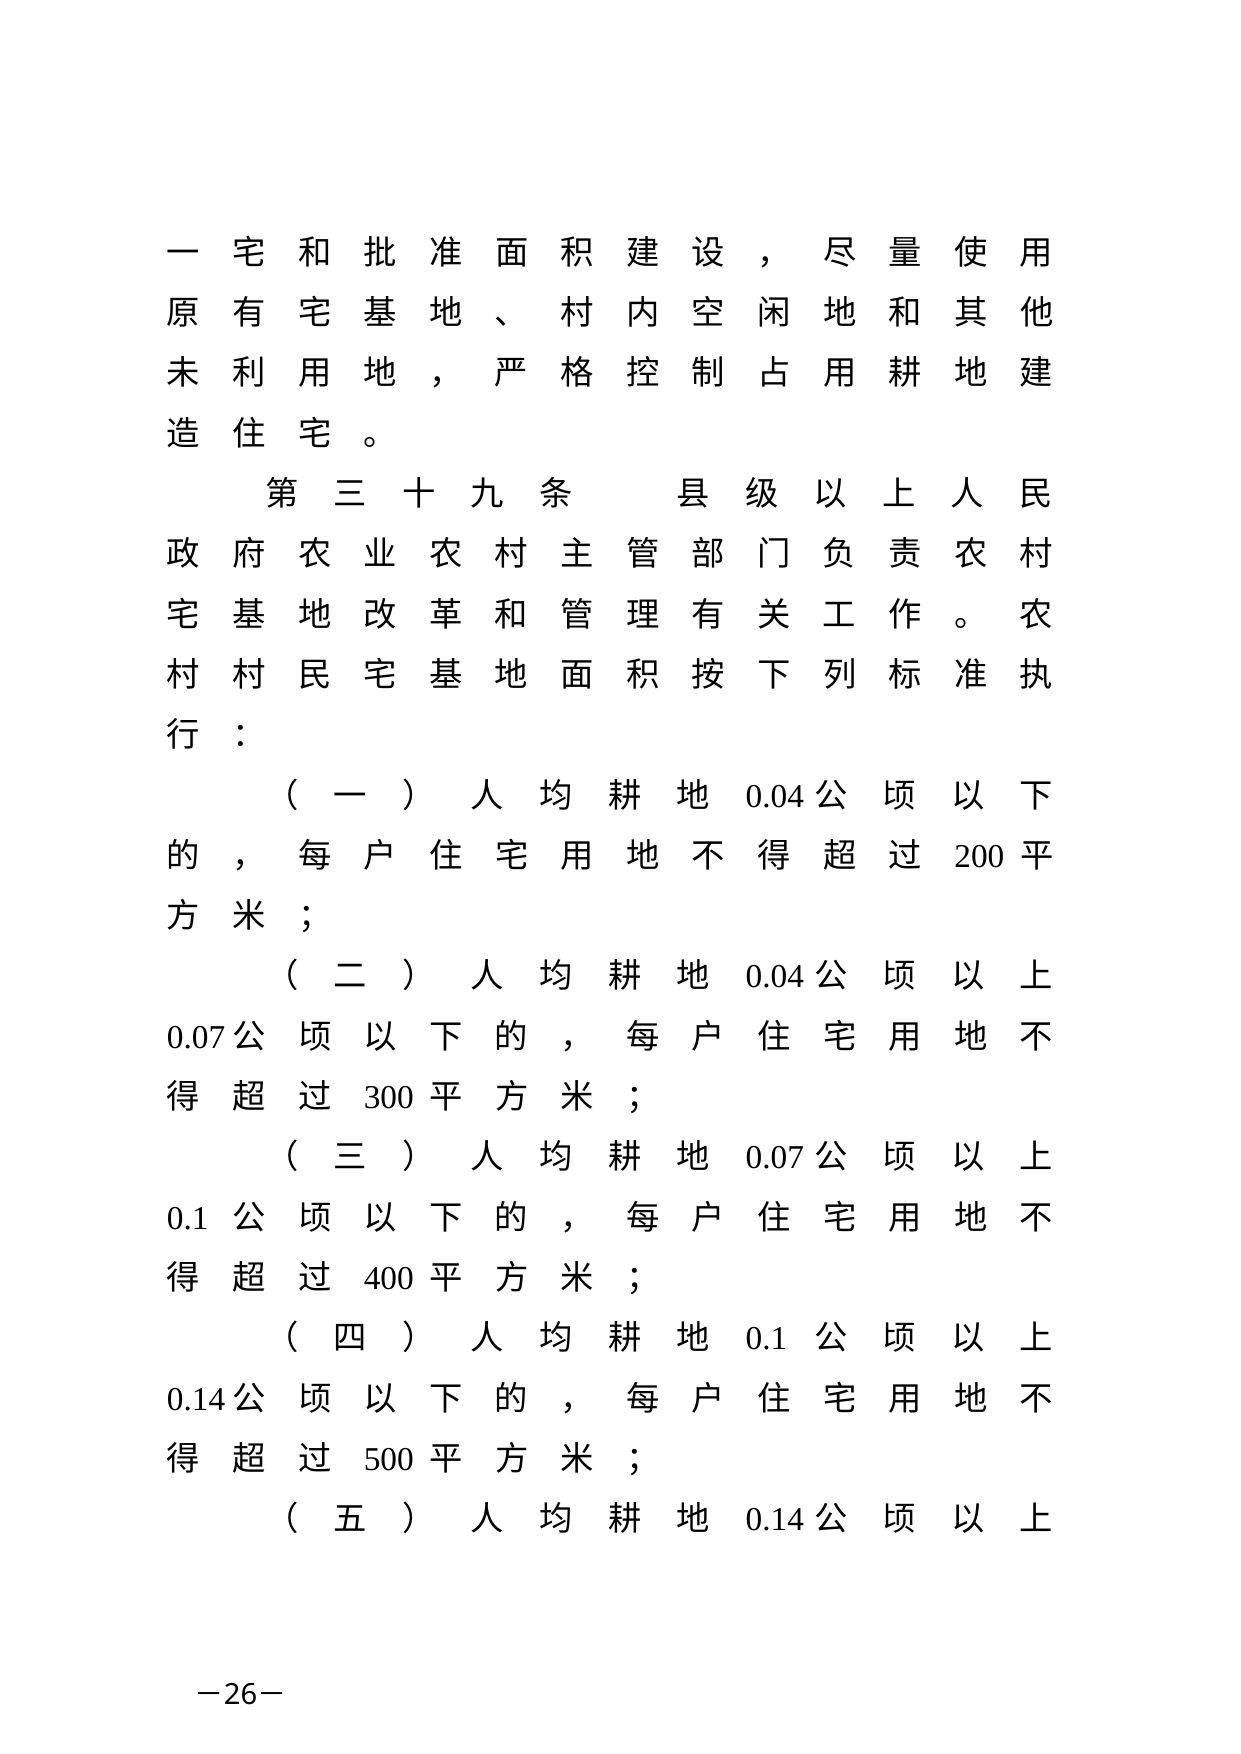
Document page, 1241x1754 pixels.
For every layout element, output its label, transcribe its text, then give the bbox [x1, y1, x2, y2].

text （二）人均耕地0.04公顷以上0.07公顷以下的，每户住宅用地不得超过300平方米； [167, 943, 1085, 1124]
text （四）人均耕地0.1公顷以上0.14公顷以下的，每户住宅用地不得超过500平方米； [167, 1305, 1085, 1486]
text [167, 1486, 1085, 1546]
text （一）人均耕地0.04公顷以下的，每户住宅用地不得超过200平方米； [167, 762, 1085, 943]
text 第三十九条 县级以上人民政府农业农村主管部门负责农村宅基地改革和管理有关工作。农村村民宅基地面积按下列标准执行： [167, 461, 1085, 762]
text （三）人均耕地0.07公顷以上0.1公顷以下的，每户住宅用地不得超过400平方米； [167, 1124, 1085, 1305]
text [167, 219, 1085, 461]
